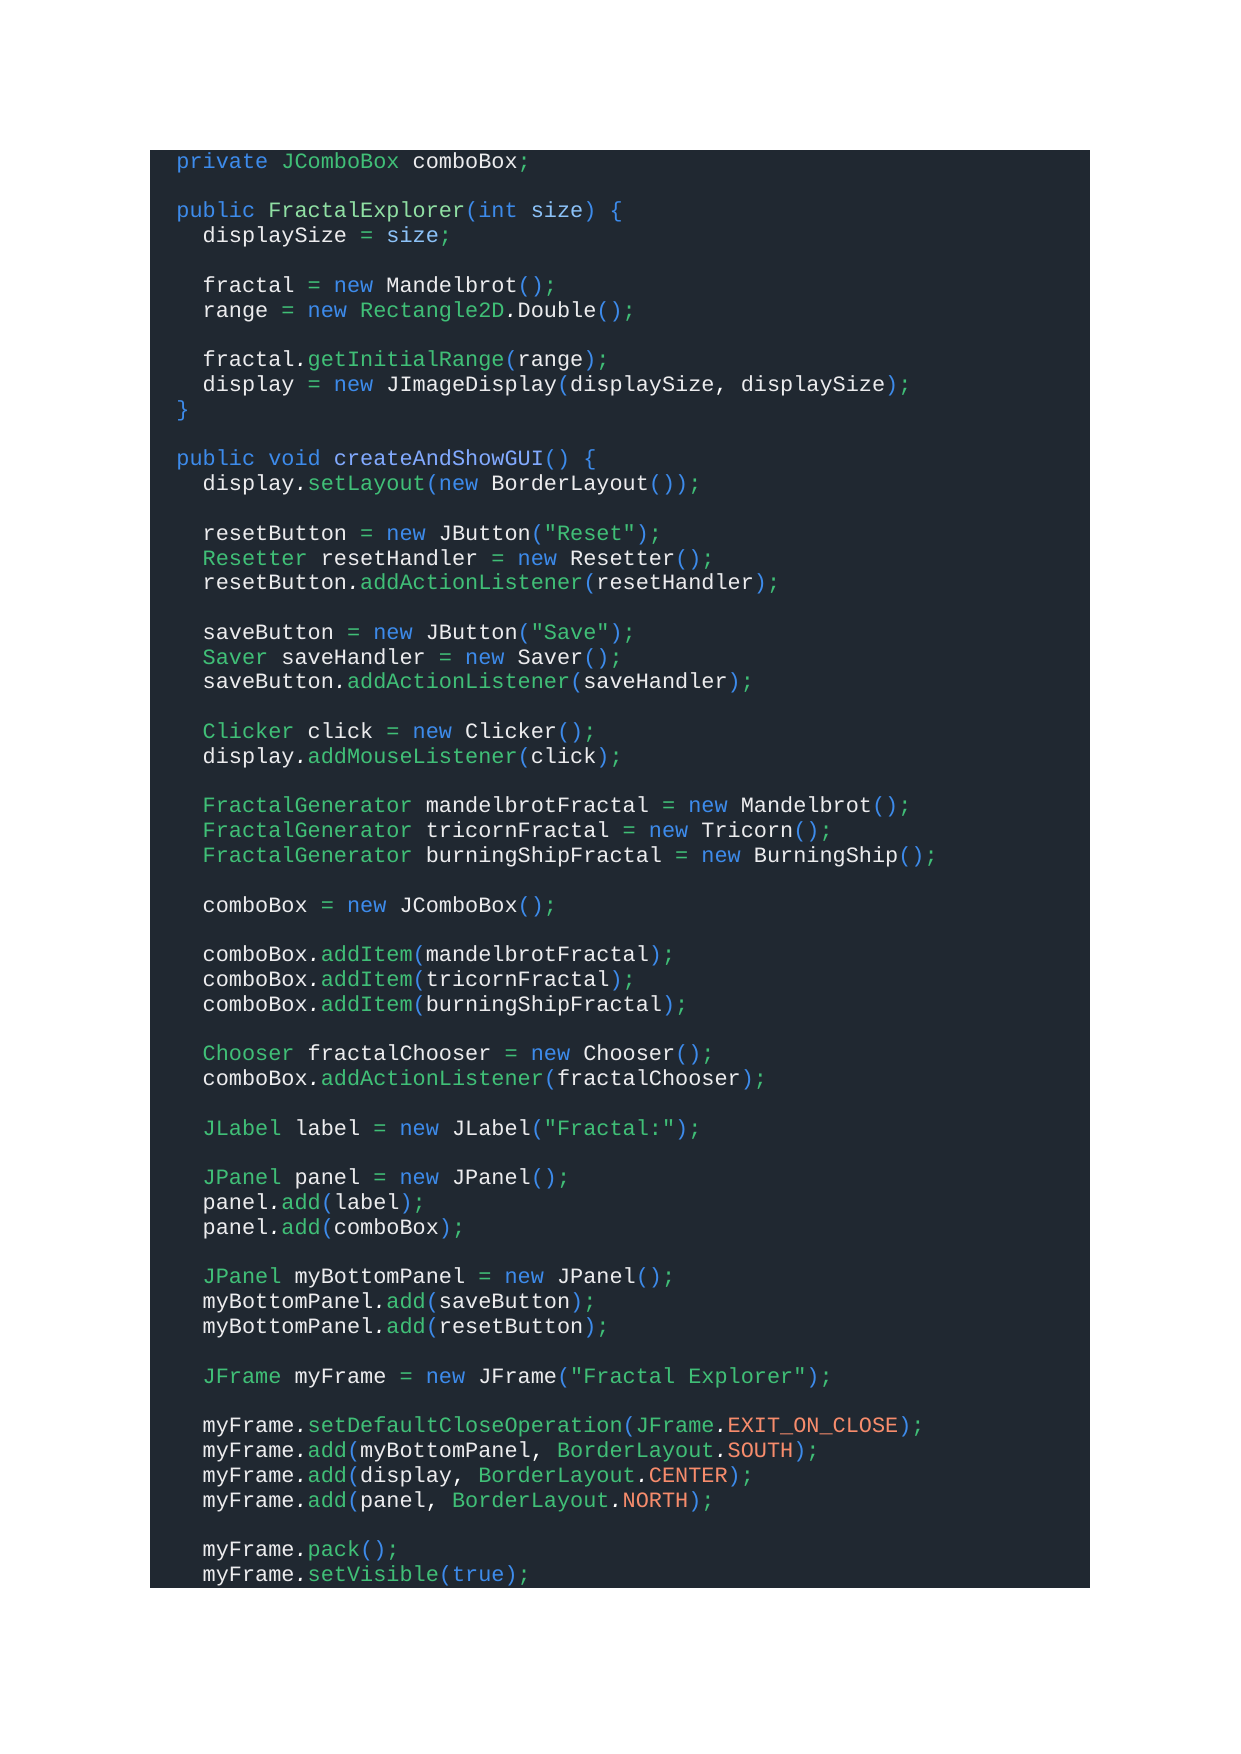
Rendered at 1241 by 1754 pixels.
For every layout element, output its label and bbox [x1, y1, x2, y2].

text [150, 150, 1090, 1588]
